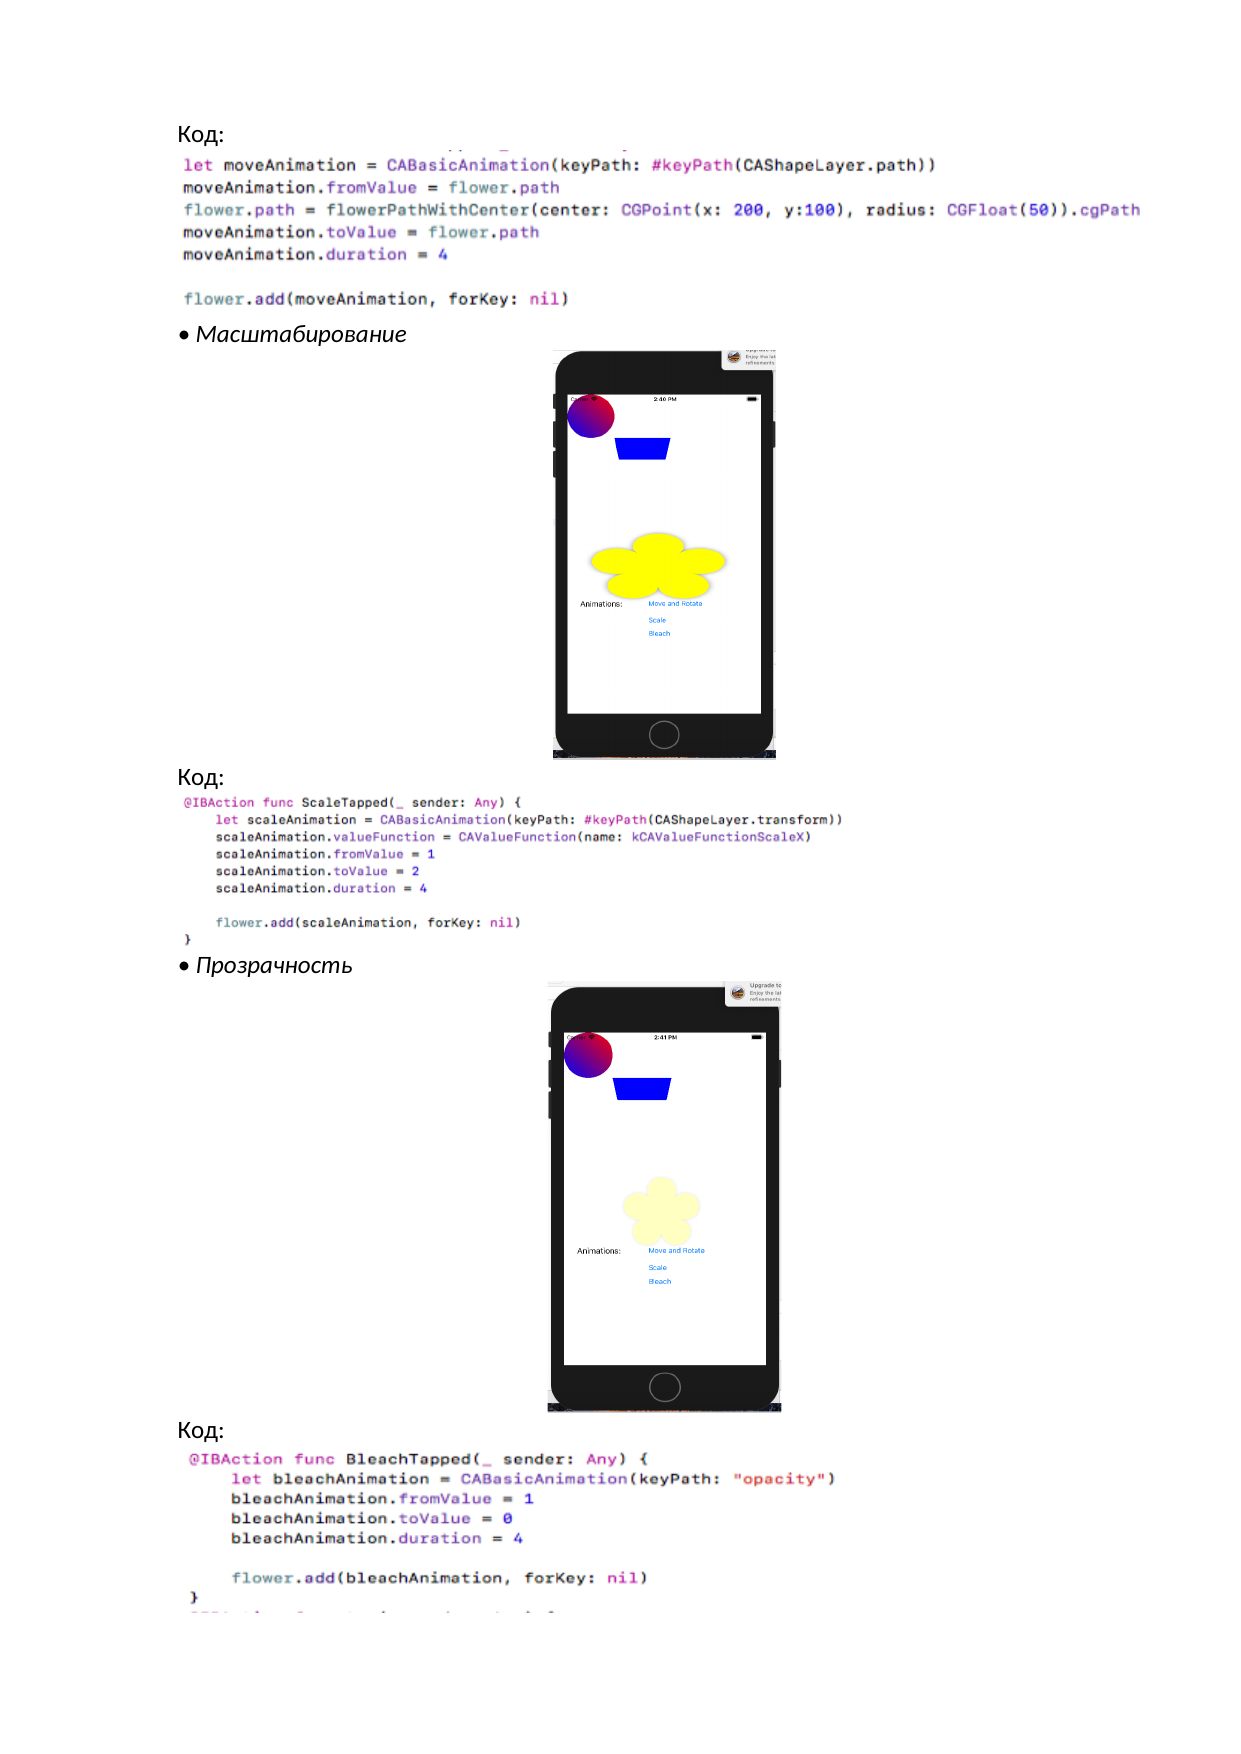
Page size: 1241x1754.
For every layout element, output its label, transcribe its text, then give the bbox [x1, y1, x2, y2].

text • Масштабирование [177, 318, 1152, 349]
picture [553, 350, 776, 760]
picture [547, 981, 782, 1413]
text • Прозрачность [177, 949, 1152, 980]
text Код: [177, 761, 1152, 791]
text Код: [177, 118, 1152, 149]
picture [177, 1446, 873, 1613]
picture [177, 150, 1152, 317]
text Код: [177, 1414, 1152, 1445]
picture [177, 793, 858, 948]
